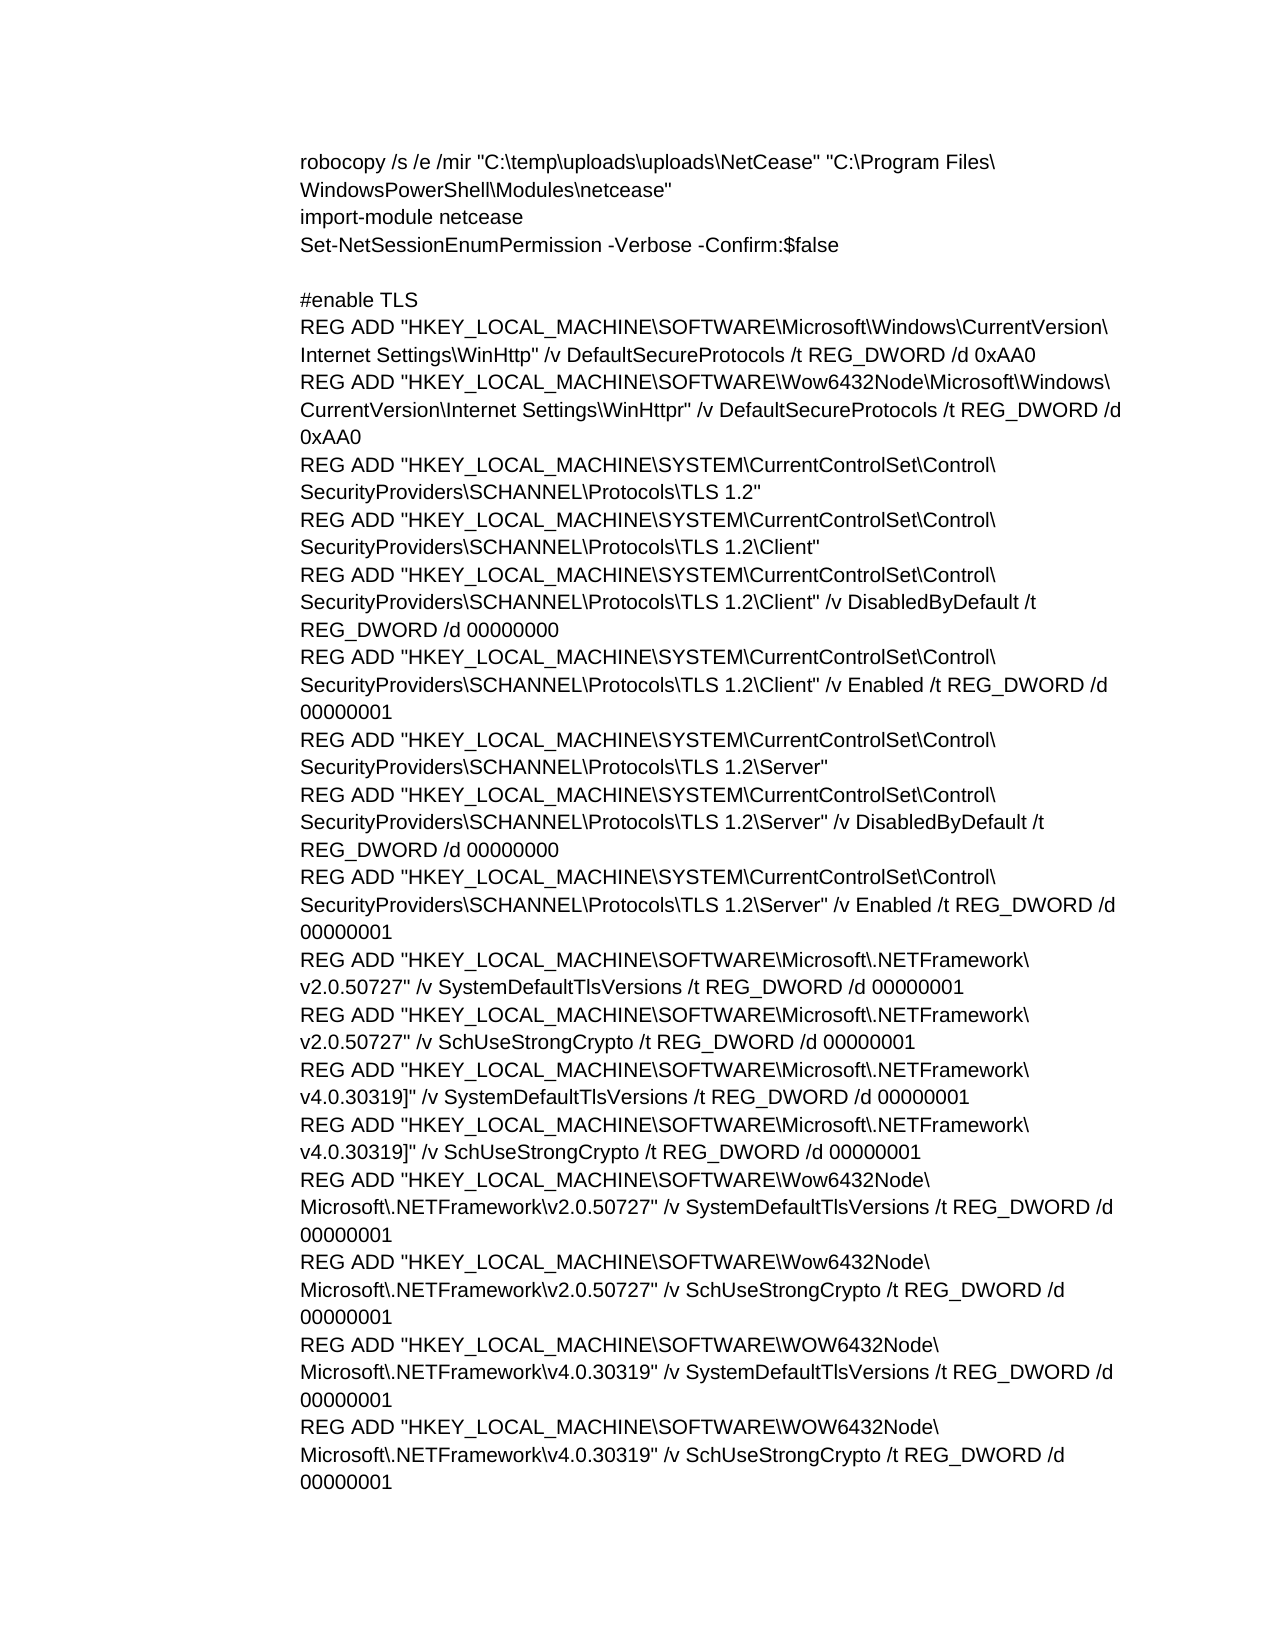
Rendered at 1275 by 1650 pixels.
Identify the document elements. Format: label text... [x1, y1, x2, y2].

text robocopy /s /e /mir "C:\temp\uploads\uploads\NetCease" "C:\Program Files\WindowsPowerShell\Modules\netcease" [300, 150, 1125, 201]
text REG ADD "HKEY_LOCAL_MACHINE\SYSTEM\CurrentControlSet\Control\SecurityProviders\SCHANNEL\Protocols\TLS 1.2\Client" [300, 507, 1125, 559]
text REG ADD "HKEY_LOCAL_MACHINE\SOFTWARE\Microsoft\Windows\CurrentVersion\Internet Settings\WinHttp" /v DefaultSecureProtocols /t REG_DWORD /d 0xAA0 [300, 315, 1125, 366]
text REG ADD "HKEY_LOCAL_MACHINE\SYSTEM\CurrentControlSet\Control\SecurityProviders\SCHANNEL\Protocols\TLS 1.2\Server" /v Enabled /t REG_DWORD /d 00000001 [300, 865, 1125, 944]
text REG ADD "HKEY_LOCAL_MACHINE\SOFTWARE\Wow6432Node\Microsoft\.NETFramework\v2.0.50727" /v SystemDefaultTlsVersions /t REG_DWORD /d 00000001 [300, 1167, 1125, 1246]
text import-module netcease [300, 205, 1125, 229]
text REG ADD "HKEY_LOCAL_MACHINE\SYSTEM\CurrentControlSet\Control\SecurityProviders\SCHANNEL\Protocols\TLS 1.2\Server" [300, 727, 1125, 779]
text REG ADD "HKEY_LOCAL_MACHINE\SOFTWARE\Microsoft\.NETFramework\v4.0.30319]" /v SystemDefaultTlsVersions /t REG_DWORD /d 00000001 [300, 1057, 1125, 1109]
text REG ADD "HKEY_LOCAL_MACHINE\SYSTEM\CurrentControlSet\Control\SecurityProviders\SCHANNEL\Protocols\TLS 1.2\Client" /v DisabledByDefault /t REG_DWORD /d 00000000 [300, 562, 1125, 641]
text Set-NetSessionEnumPermission -Verbose -Confirm:$false [300, 232, 1125, 256]
text REG ADD "HKEY_LOCAL_MACHINE\SOFTWARE\Microsoft\.NETFramework\v2.0.50727" /v SchUseStrongCrypto /t REG_DWORD /d 00000001 [300, 1002, 1125, 1054]
text #enable TLS [300, 287, 1125, 311]
text REG ADD "HKEY_LOCAL_MACHINE\SYSTEM\CurrentControlSet\Control\SecurityProviders\SCHANNEL\Protocols\TLS 1.2\Server" /v DisabledByDefault /t REG_DWORD /d 00000000 [300, 782, 1125, 861]
text REG ADD "HKEY_LOCAL_MACHINE\SOFTWARE\Microsoft\.NETFramework\v2.0.50727" /v SystemDefaultTlsVersions /t REG_DWORD /d 00000001 [300, 947, 1125, 999]
text REG ADD "HKEY_LOCAL_MACHINE\SOFTWARE\Microsoft\.NETFramework\v4.0.30319]" /v SchUseStrongCrypto /t REG_DWORD /d 00000001 [300, 1112, 1125, 1164]
text REG ADD "HKEY_LOCAL_MACHINE\SOFTWARE\Wow6432Node\Microsoft\.NETFramework\v2.0.50727" /v SchUseStrongCrypto /t REG_DWORD /d 00000001 [300, 1250, 1125, 1329]
text REG ADD "HKEY_LOCAL_MACHINE\SOFTWARE\WOW6432Node\Microsoft\.NETFramework\v4.0.30319" /v SystemDefaultTlsVersions /t REG_DWORD /d 00000001 [300, 1332, 1125, 1411]
text REG ADD "HKEY_LOCAL_MACHINE\SOFTWARE\WOW6432Node\Microsoft\.NETFramework\v4.0.30319" /v SchUseStrongCrypto /t REG_DWORD /d 00000001 [300, 1415, 1125, 1494]
text REG ADD "HKEY_LOCAL_MACHINE\SYSTEM\CurrentControlSet\Control\SecurityProviders\SCHANNEL\Protocols\TLS 1.2\Client" /v Enabled /t REG_DWORD /d 00000001 [300, 645, 1125, 724]
text REG ADD "HKEY_LOCAL_MACHINE\SYSTEM\CurrentControlSet\Control\SecurityProviders\SCHANNEL\Protocols\TLS 1.2" [300, 452, 1125, 504]
text REG ADD "HKEY_LOCAL_MACHINE\SOFTWARE\Wow6432Node\Microsoft\Windows\CurrentVersion\Internet Settings\WinHttpr" /v DefaultSecureProtocols /t REG_DWORD /d 0xAA0 [300, 370, 1125, 449]
